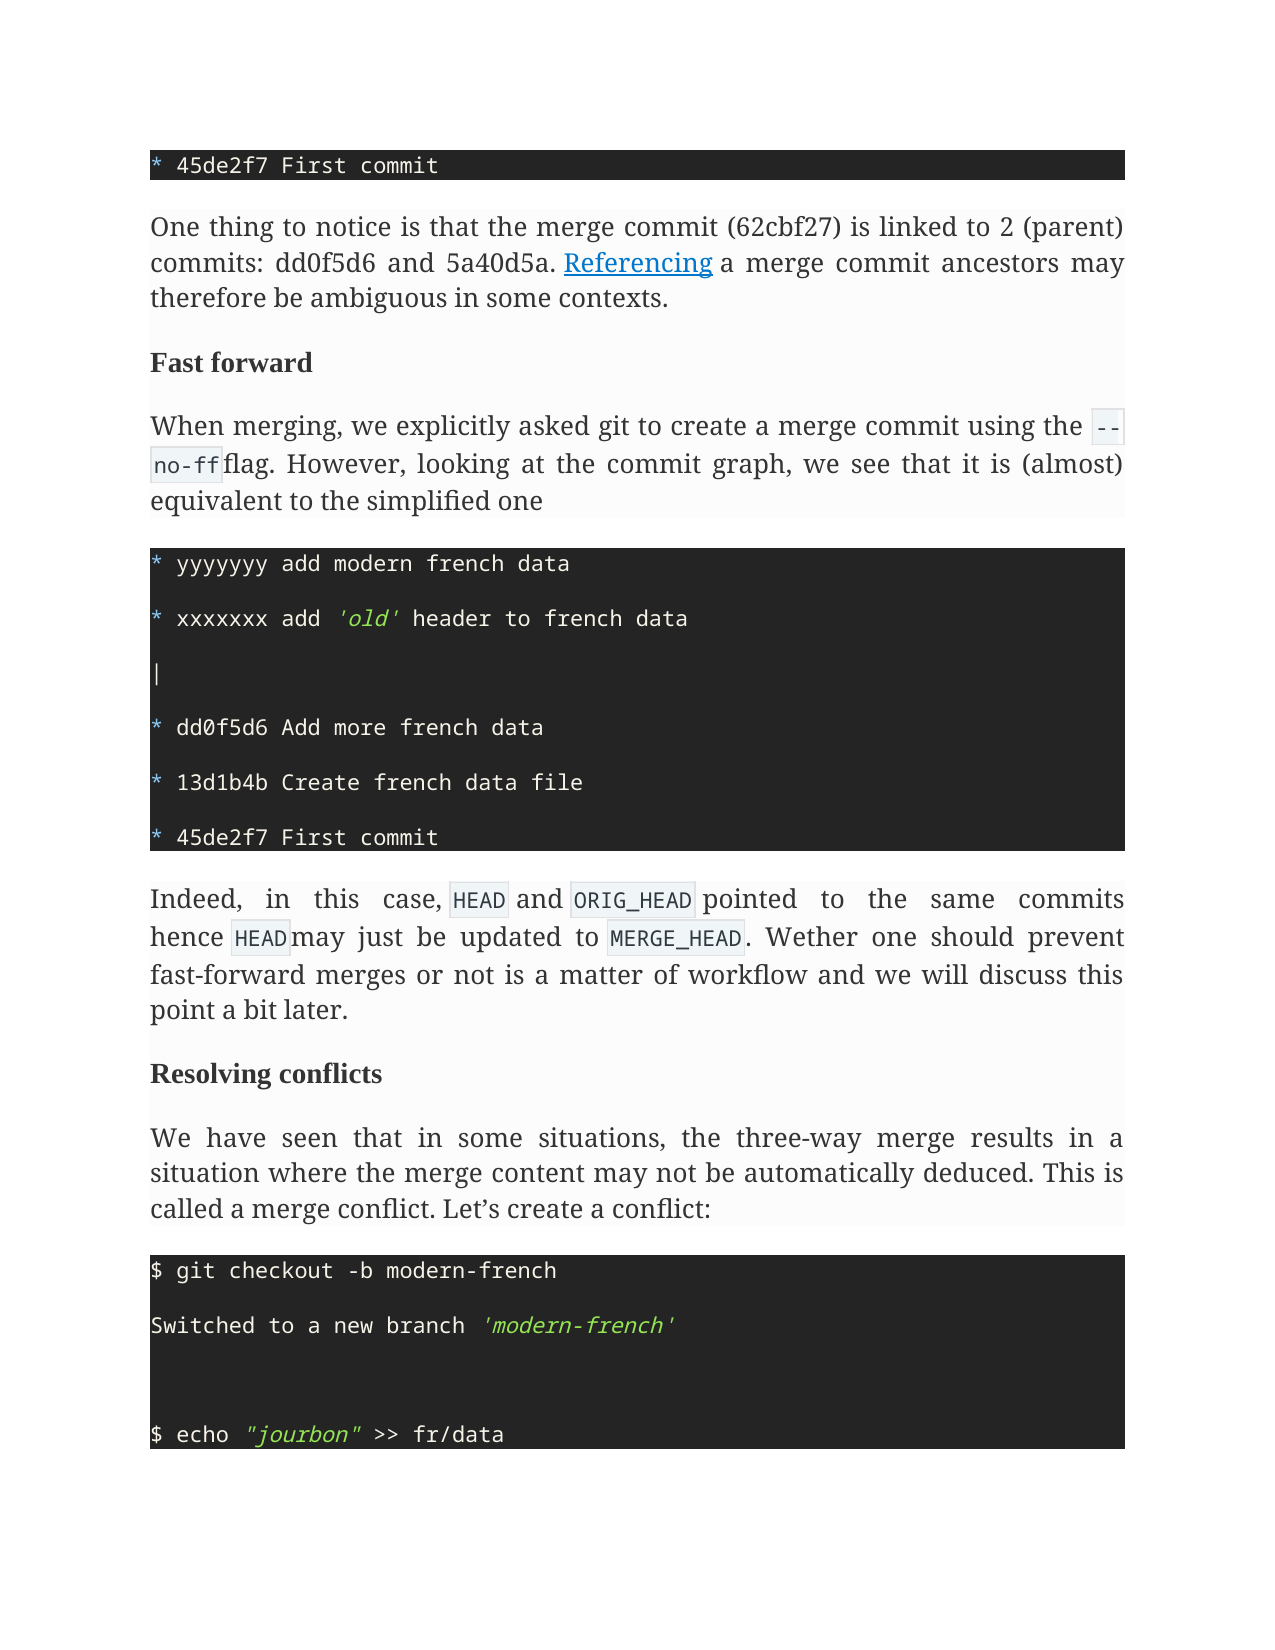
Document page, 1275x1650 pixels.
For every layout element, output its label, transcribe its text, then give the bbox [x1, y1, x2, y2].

text $ echo "jourbon" >> fr/data [150, 1419, 1125, 1449]
text * xxxxxxx add 'old' header to french data [150, 602, 1125, 632]
text * 13d1b4b Create french data file [150, 767, 1125, 797]
text * dd0f5d6 Add more french data [150, 712, 1125, 742]
text Fast forward [150, 345, 1125, 378]
text | [150, 657, 1125, 687]
text $ git checkout -b modern-french [150, 1255, 1125, 1285]
text We have seen that in some situations, the three-way merge results in a situation where the merge content may not be automatically deduced. This is called a merge conflict. Let’s create a conflict: [150, 1119, 1125, 1226]
text When merging, we explicitly asked git to create a merge commit using the --no-ffflag. However, looking at the commit graph, we see that it is (almost) equivalent to the simplified one [150, 407, 1125, 518]
text * 45de2f7 First commit [150, 150, 1125, 180]
text One thing to notice is that the merge commit (62cbf27) is linked to 2 (parent) commits: dd0f5d6 and 5a40d5a. Referencing a merge commit ancestors may therefore be ambiguous in some contexts. [150, 209, 1125, 316]
text * 45de2f7 First commit [150, 822, 1125, 851]
text Indeed, in this case, HEAD and ORIG_HEAD pointed to the same commits hence HEADmay just be updated to MERGE_HEAD. Wether one should prevent fast-forward merges or not is a matter of workflow and we will discuss this point a bit later. [150, 881, 1125, 1027]
text Resolving conflicts [150, 1056, 1125, 1090]
text Switched to a new branch 'modern-french' [150, 1310, 1125, 1339]
text * yyyyyyy add modern french data [150, 548, 1125, 577]
